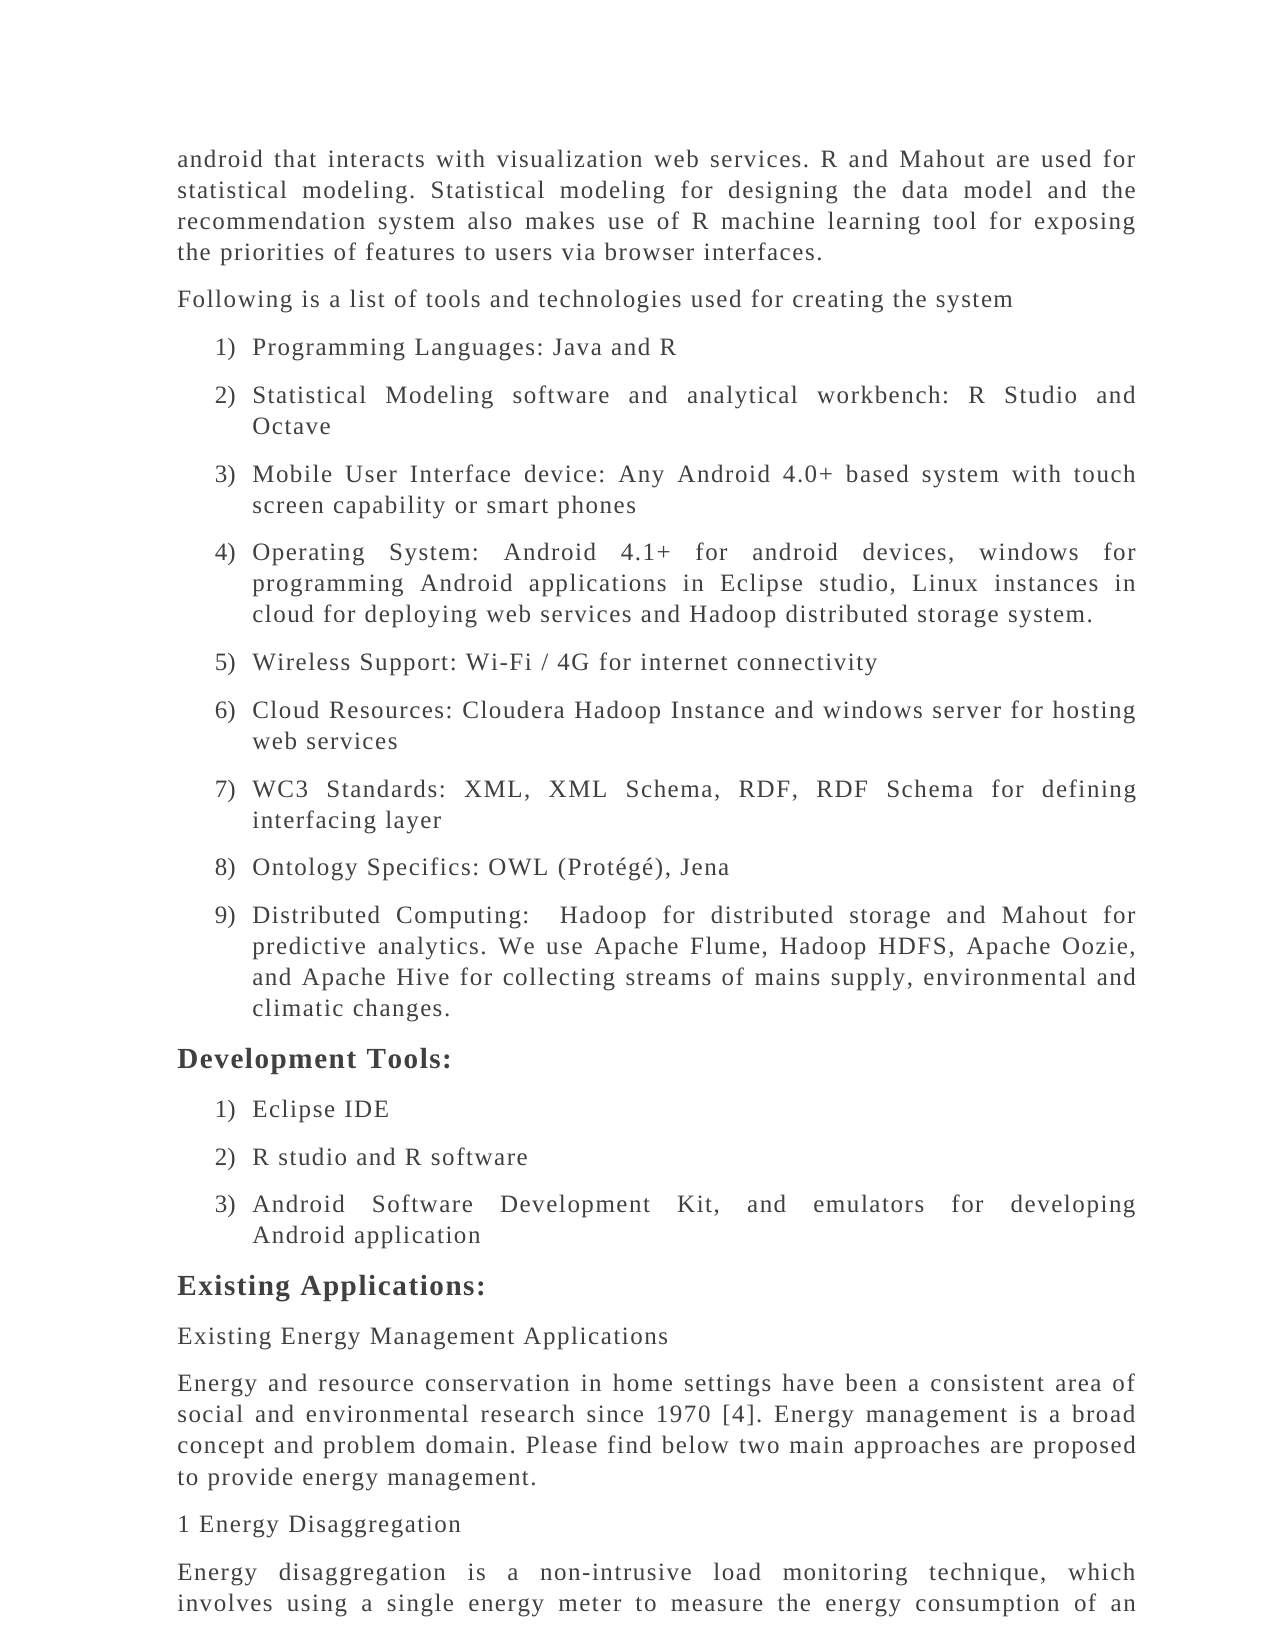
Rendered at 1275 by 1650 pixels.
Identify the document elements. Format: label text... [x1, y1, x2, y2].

subtitle Existing Applications: [177, 1268, 1137, 1302]
subtitle Mobile User Interface device: Any Android 4.0+ based system with touch screen capability or smart phones [214, 459, 1137, 518]
subtitle Energy and resource conservation in home settings have been a consistent area of social and environmental research since 1970 [4]. Energy management is a broad concept and problem domain. Please find below two main approaches are proposed to provide energy management. [177, 1368, 1137, 1490]
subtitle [177, 1557, 1137, 1617]
subtitle Eclipse IDE [214, 1094, 1137, 1123]
subtitle Following is a list of tools and technologies used for creating the system [177, 284, 1137, 313]
subtitle Ontology Specifics: OWL (Protégé), Jena [214, 852, 1137, 881]
subtitle 1 Energy Disaggregation [177, 1509, 1137, 1538]
subtitle Development Tools: [177, 1041, 1137, 1074]
subtitle Operating System: Android 4.1+ for android devices, windows for programming Android applications in Eclipse studio, Linux instances in cloud for deploying web services and Hadoop distributed storage system. [214, 537, 1137, 628]
subtitle Statistical Modeling software and analytical workbench: R Studio and Octave [214, 380, 1137, 440]
subtitle Android Software Development Kit, and emulators for developing Android application [214, 1189, 1137, 1249]
subtitle Cloud Resources: Cloudera Hadoop Instance and windows server for hosting web services [214, 695, 1137, 755]
subtitle Distributed Computing: Hadoop for distributed storage and Mahout for predictive analytics. We use Apache Flume, Hadoop HDFS, Apache Oozie, and Apache Hive for collecting streams of mains supply, environmental and climatic changes. [214, 900, 1137, 1022]
subtitle Wireless Support: Wi-Fi / 4G for internet connectivity [214, 647, 1137, 676]
subtitle Programming Languages: Java and R [214, 332, 1137, 361]
subtitle WC3 Standards: XML, XML Schema, RDF, RDF Schema for defining interfacing layer [214, 774, 1137, 833]
subtitle Existing Energy Management Applications [177, 1321, 1137, 1349]
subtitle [177, 144, 1137, 266]
subtitle R studio and R software [214, 1142, 1137, 1170]
